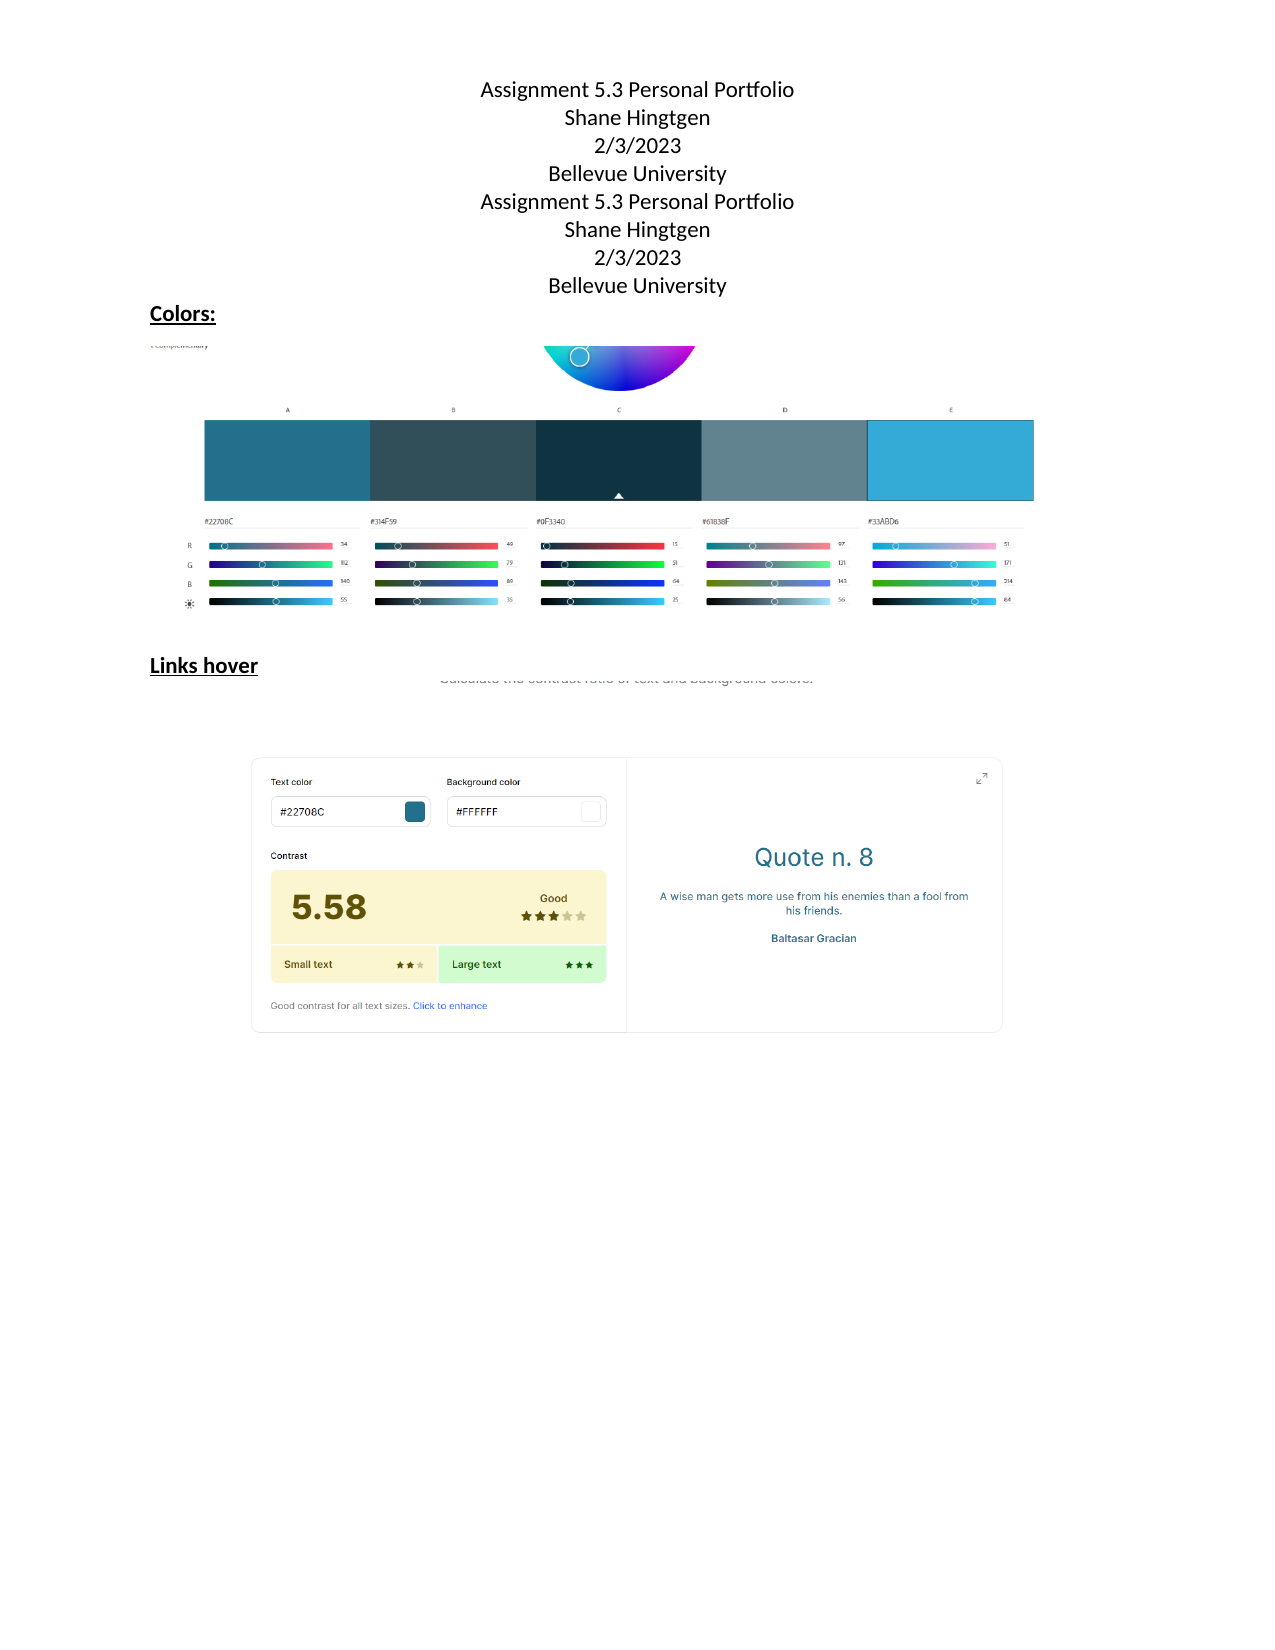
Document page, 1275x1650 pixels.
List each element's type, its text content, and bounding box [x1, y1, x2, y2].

text Assignment 5.3 Personal Portfolio [150, 187, 1125, 215]
text Shane Hingtgen [150, 215, 1125, 243]
picture [150, 681, 1124, 1067]
text 2/3/2023 [150, 243, 1125, 271]
text Bellevue University [150, 271, 1125, 299]
picture [150, 346, 1124, 632]
text Colors: [150, 299, 1125, 327]
